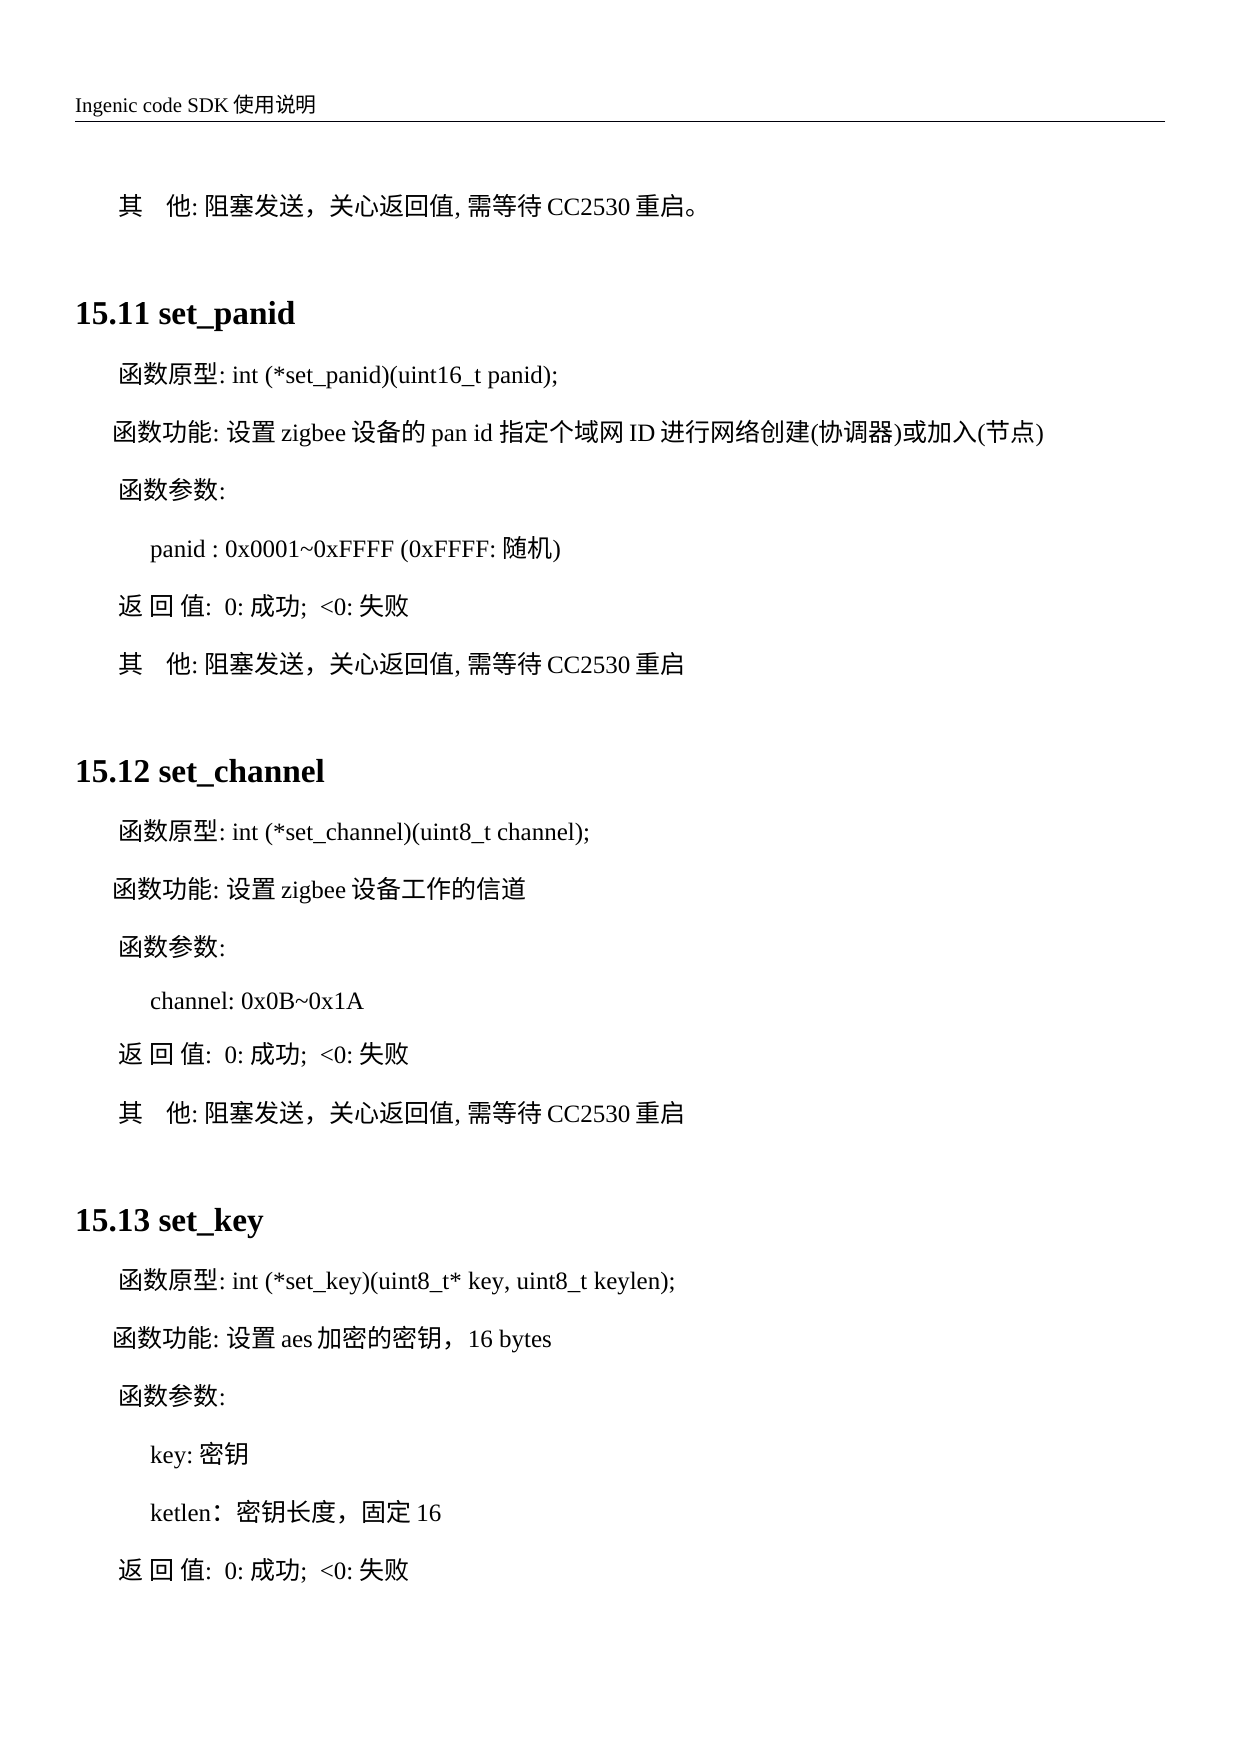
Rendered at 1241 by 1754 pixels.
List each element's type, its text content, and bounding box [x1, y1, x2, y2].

text 返 回 值: 0: 成功; <0: 失败 [75, 1551, 1165, 1587]
text 函数参数: [75, 928, 1165, 964]
text 函数功能: 设置zigbee设备的pan id 指定个域网ID进行网络创建(协调器)或加入(节点) [75, 412, 1165, 448]
text key: 密钥 [75, 1435, 1165, 1471]
text 其 他: 阻塞发送，关心返回值, 需等待CC2530重启 [75, 1093, 1165, 1129]
text 函数原型: int (*set_channel)(uint8_t channel); [75, 812, 1165, 848]
text 15.11 set_panid [75, 294, 1165, 332]
text 15.12 set_channel [75, 751, 1165, 790]
text panid : 0x0001~0xFFFF (0xFFFF: 随机) [75, 528, 1165, 564]
text 返 回 值: 0: 成功; <0: 失败 [75, 586, 1165, 622]
text 15.13 set_key [75, 1200, 1165, 1238]
text 返 回 值: 0: 成功; <0: 失败 [75, 1035, 1165, 1071]
text 其 他: 阻塞发送，关心返回值, 需等待CC2530重启 [75, 644, 1165, 681]
text 函数参数: [75, 470, 1165, 506]
text 函数参数: [75, 1377, 1165, 1413]
text 其 他: 阻塞发送，关心返回值, 需等待CC2530重启。 [75, 187, 1165, 223]
text 函数原型: int (*set_panid)(uint16_t panid); [75, 354, 1165, 390]
text channel: 0x0B~0x1A [75, 986, 1165, 1015]
text ketlen：密钥长度，固定16 [75, 1493, 1165, 1529]
text 函数功能: 设置aes加密的密钥，16 bytes [75, 1319, 1165, 1355]
text 函数原型: int (*set_key)(uint8_t* key, uint8_t keylen); [75, 1261, 1165, 1297]
text 函数功能: 设置zigbee设备工作的信道 [75, 870, 1165, 906]
